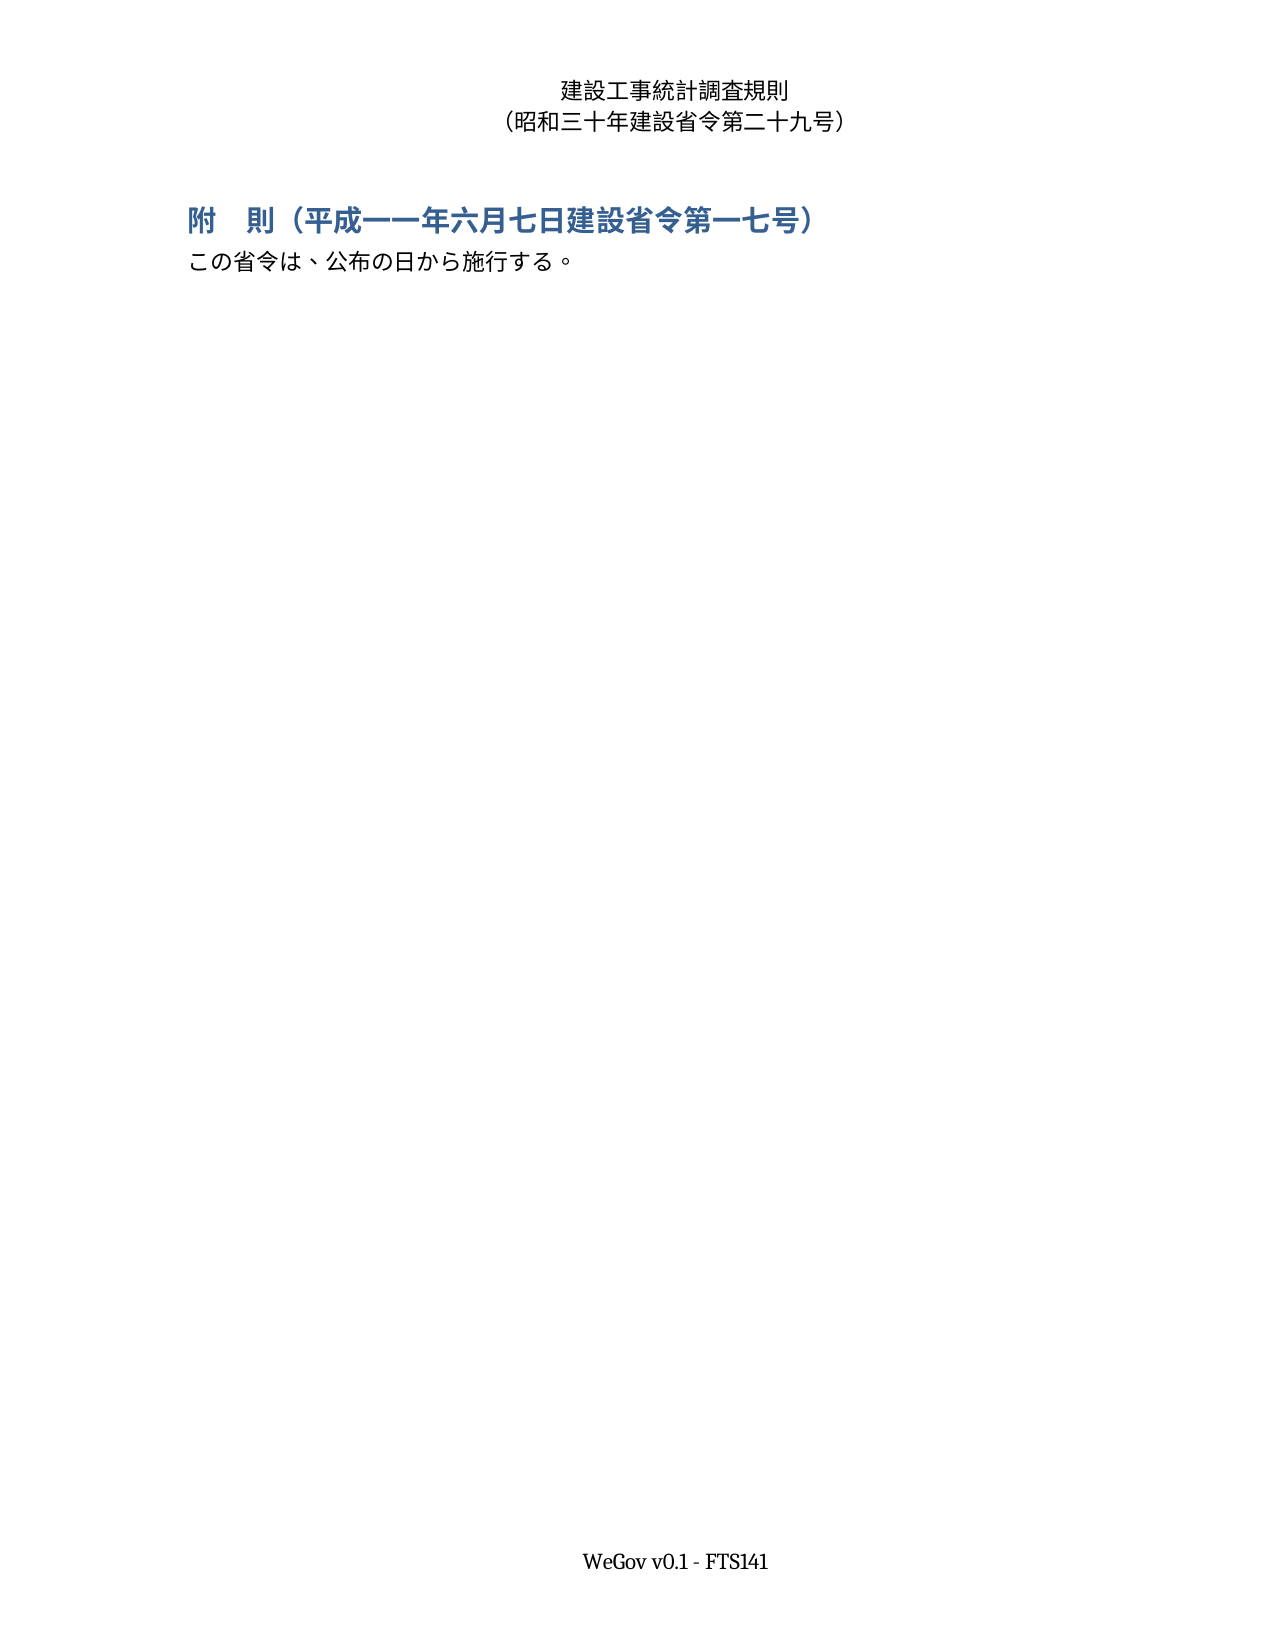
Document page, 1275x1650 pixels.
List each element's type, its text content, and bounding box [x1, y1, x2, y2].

subtitle 附 則（平成一一年六月七日建設省令第一七号） [187, 200, 1087, 240]
text この省令は、公布の日から施行する。 [187, 246, 1087, 277]
